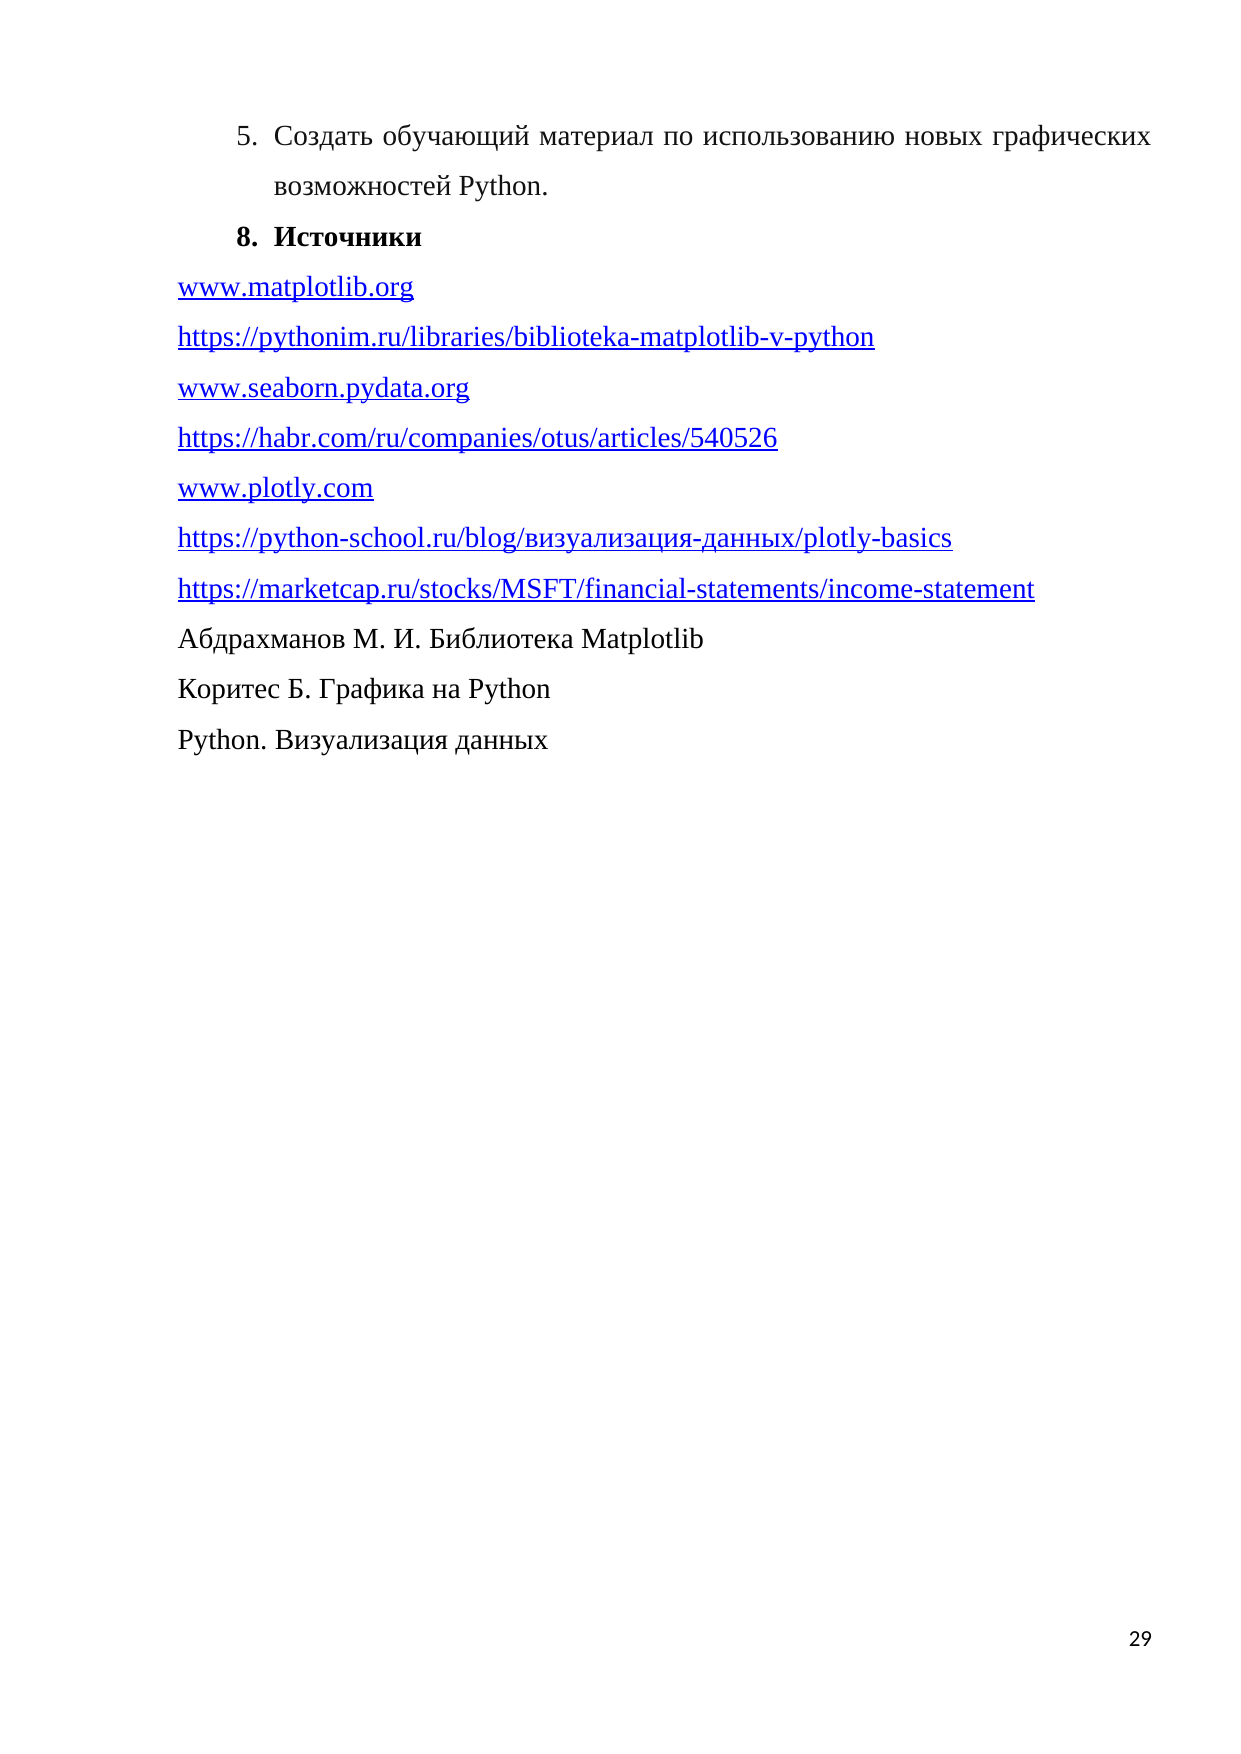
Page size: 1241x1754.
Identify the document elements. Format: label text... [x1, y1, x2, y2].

text https://habr.com/ru/companies/otus/articles/540526 [177, 420, 1152, 453]
text https://pythonim.ru/libraries/biblioteka-matplotlib-v-python [177, 319, 1152, 353]
text Коритес Б. Графика на Python [177, 672, 1152, 705]
text https://marketcap.ru/stocks/MSFT/financial-statements/income-statement [177, 571, 1152, 604]
text https://python-school.ru/blog/визуализация-данных/plotly-basics [177, 521, 1152, 554]
list Создать обучающий материал по использованию новых графических возможностей Python. [236, 118, 1152, 202]
list Источники [236, 219, 1152, 252]
text www.matplotlib.org [177, 269, 1152, 303]
text Python. Визуализация данных [177, 722, 1152, 755]
text www.plotly.com [177, 470, 1152, 504]
text Абдрахманов М. И. Библиотека Matplotlib [177, 621, 1152, 655]
text www.seaborn.pydata.org [177, 370, 1152, 403]
